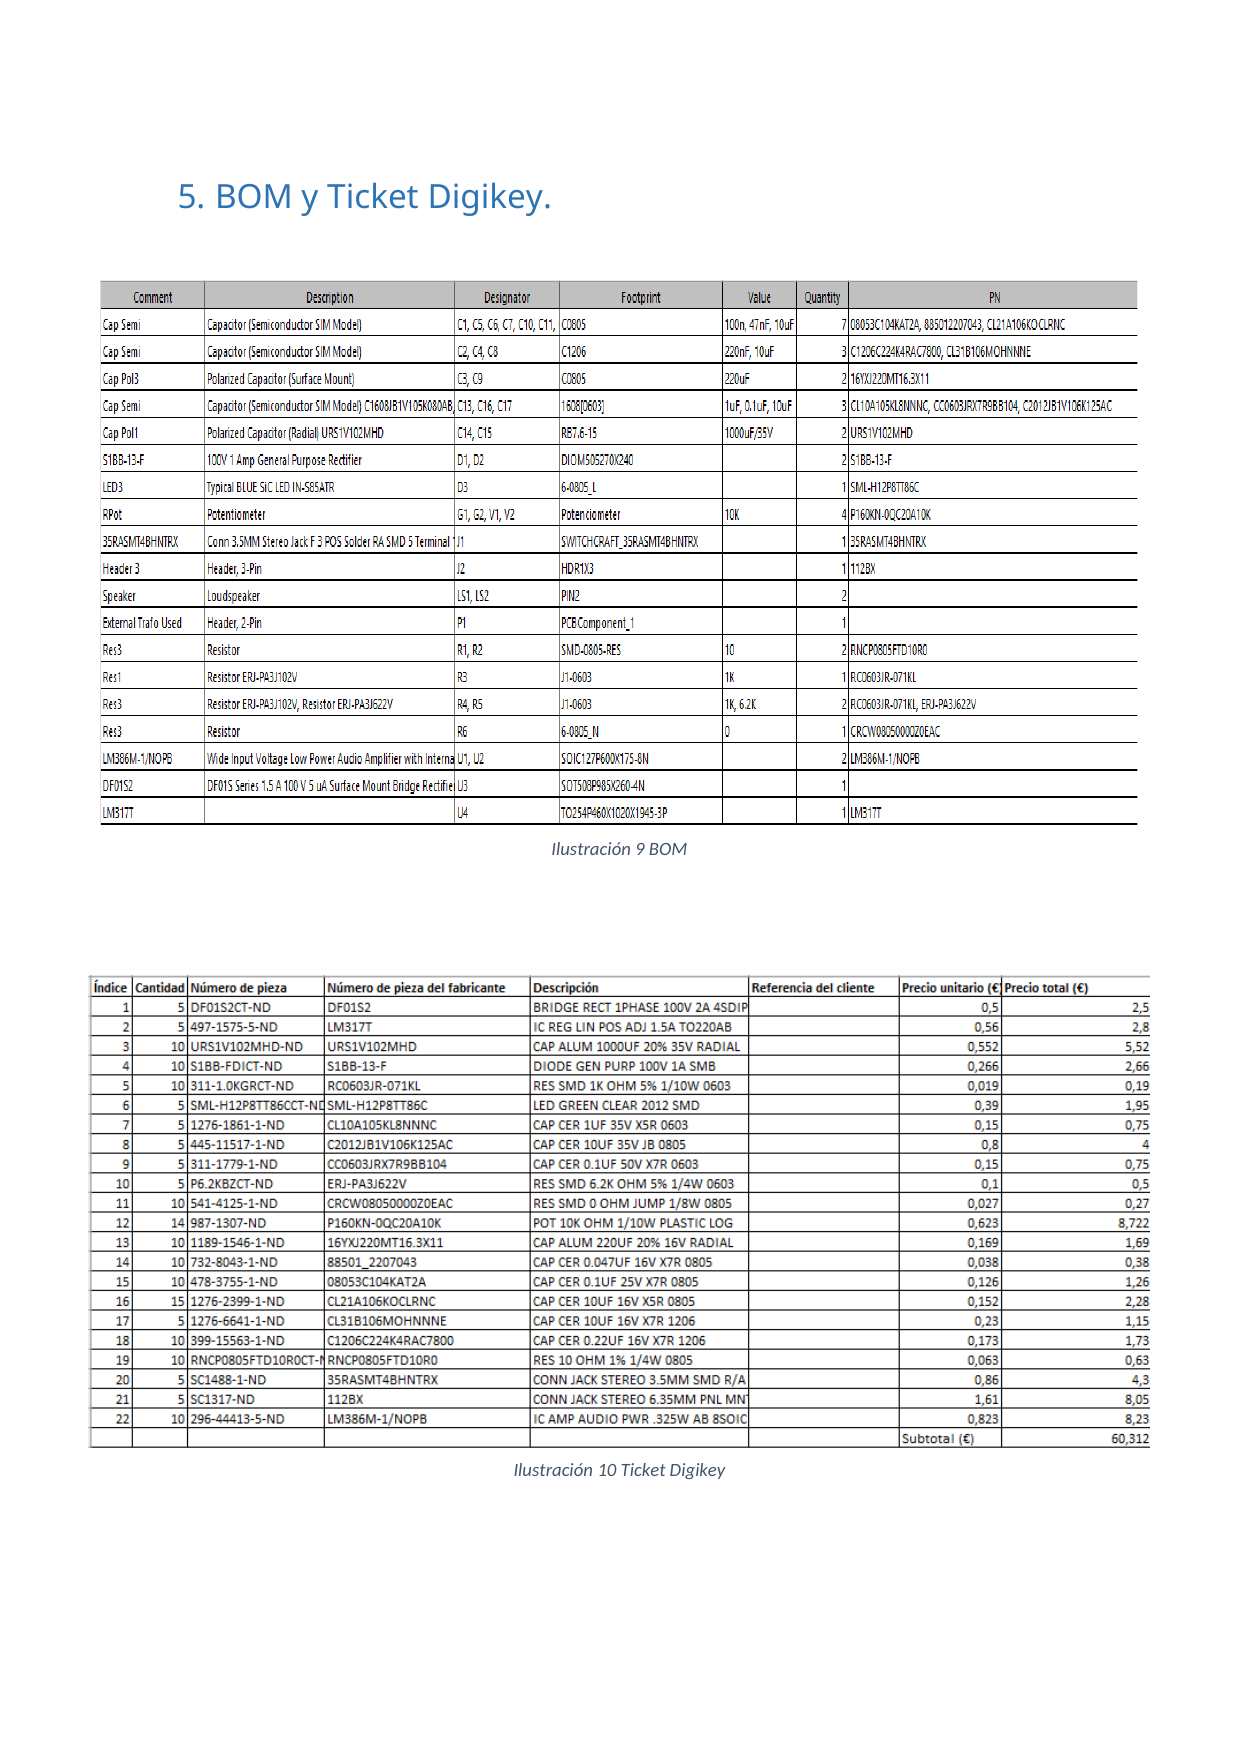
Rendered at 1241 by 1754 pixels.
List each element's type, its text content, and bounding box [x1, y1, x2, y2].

subtitle BOM y Ticket Digikey. [177, 173, 1063, 218]
picture [87, 975, 1149, 1447]
picture [100, 280, 1137, 824]
